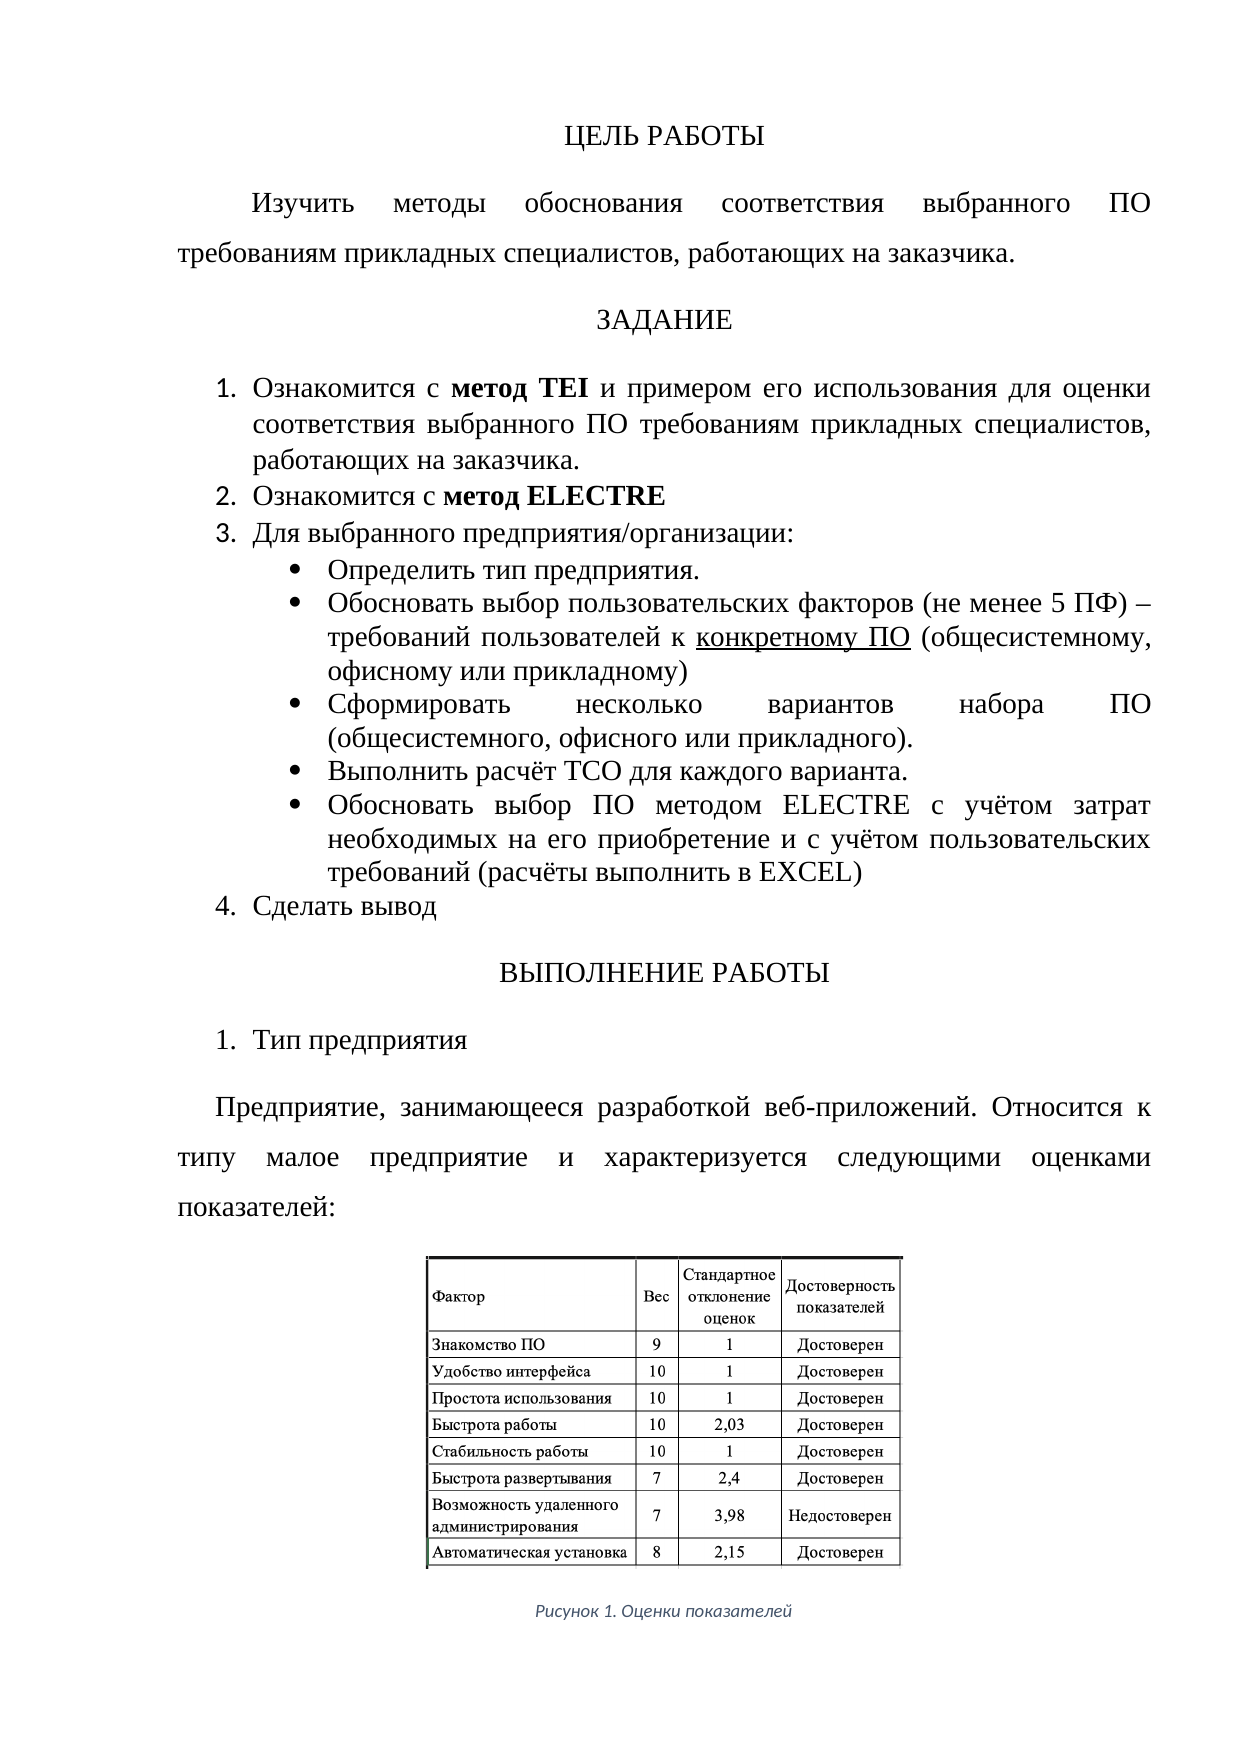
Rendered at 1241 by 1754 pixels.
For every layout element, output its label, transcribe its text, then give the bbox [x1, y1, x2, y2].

list Сделать вывод [215, 888, 1152, 921]
list Ознакомится с метод TEI и примером его использования для оценки соответствия выбранного ПО требованиям прикладных специалистов, работающих на заказчика. [215, 369, 1152, 475]
list Определить тип предприятия. [290, 552, 1152, 586]
text ЗАДАНИЕ [177, 302, 1152, 336]
text ЦЕЛЬ РАБОТЫ [177, 118, 1152, 152]
list Обосновать выбор пользовательских факторов (не менее 5 ПФ) – требований пользователей к конкретному ПО (общесистемному, офисному или прикладному) [290, 586, 1152, 686]
list Для выбранного предприятия/организации: [215, 514, 1152, 550]
list Ознакомится с метод ELECTRE [215, 477, 1152, 513]
list Обосновать выбор ПО методом ELECTRE с учётом затрат необходимых на его приобретение и с учётом пользовательских требований (расчёты выполнить в EXCEL) [290, 787, 1152, 888]
list Сформировать несколько вариантов набора ПО (общесистемного, офисного или прикладного). [290, 686, 1152, 753]
picture [425, 1256, 904, 1569]
text Предприятие, занимающееся разработкой веб-приложений. Относится к типу малое предприятие и характеризуется следующими оценками показателей: [177, 1089, 1152, 1223]
list Тип предприятия [215, 1022, 1152, 1055]
text ВЫПОЛНЕНИЕ РАБОТЫ [177, 955, 1152, 988]
list Выполнить расчёт TCO для каждого варианта. [290, 753, 1152, 787]
text Изучить методы обоснования соответствия выбранного ПО требованиям прикладных специалистов, работающих на заказчика. [177, 185, 1152, 269]
